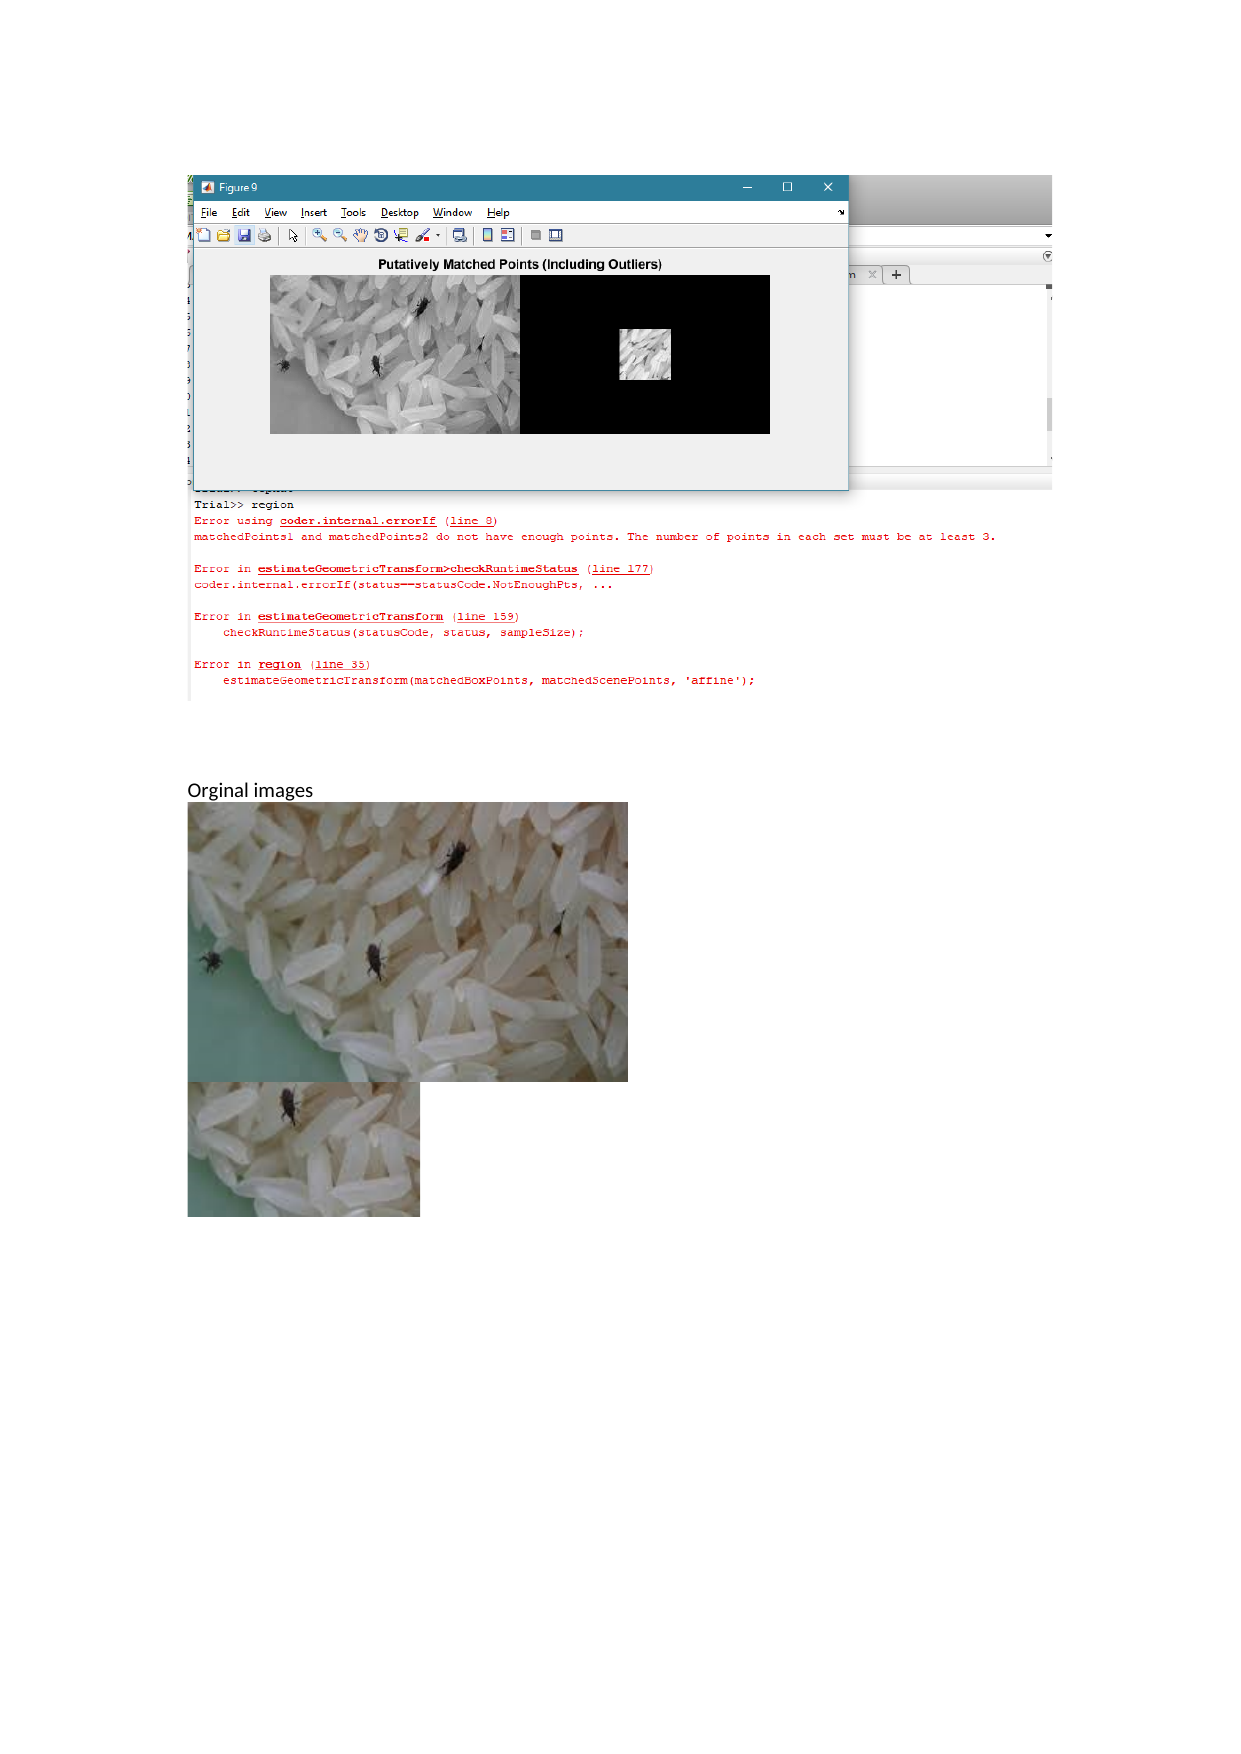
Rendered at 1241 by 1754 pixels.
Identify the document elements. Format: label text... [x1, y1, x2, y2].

picture [187, 175, 1053, 701]
picture [187, 802, 628, 1217]
text Orginal images [187, 777, 1053, 802]
